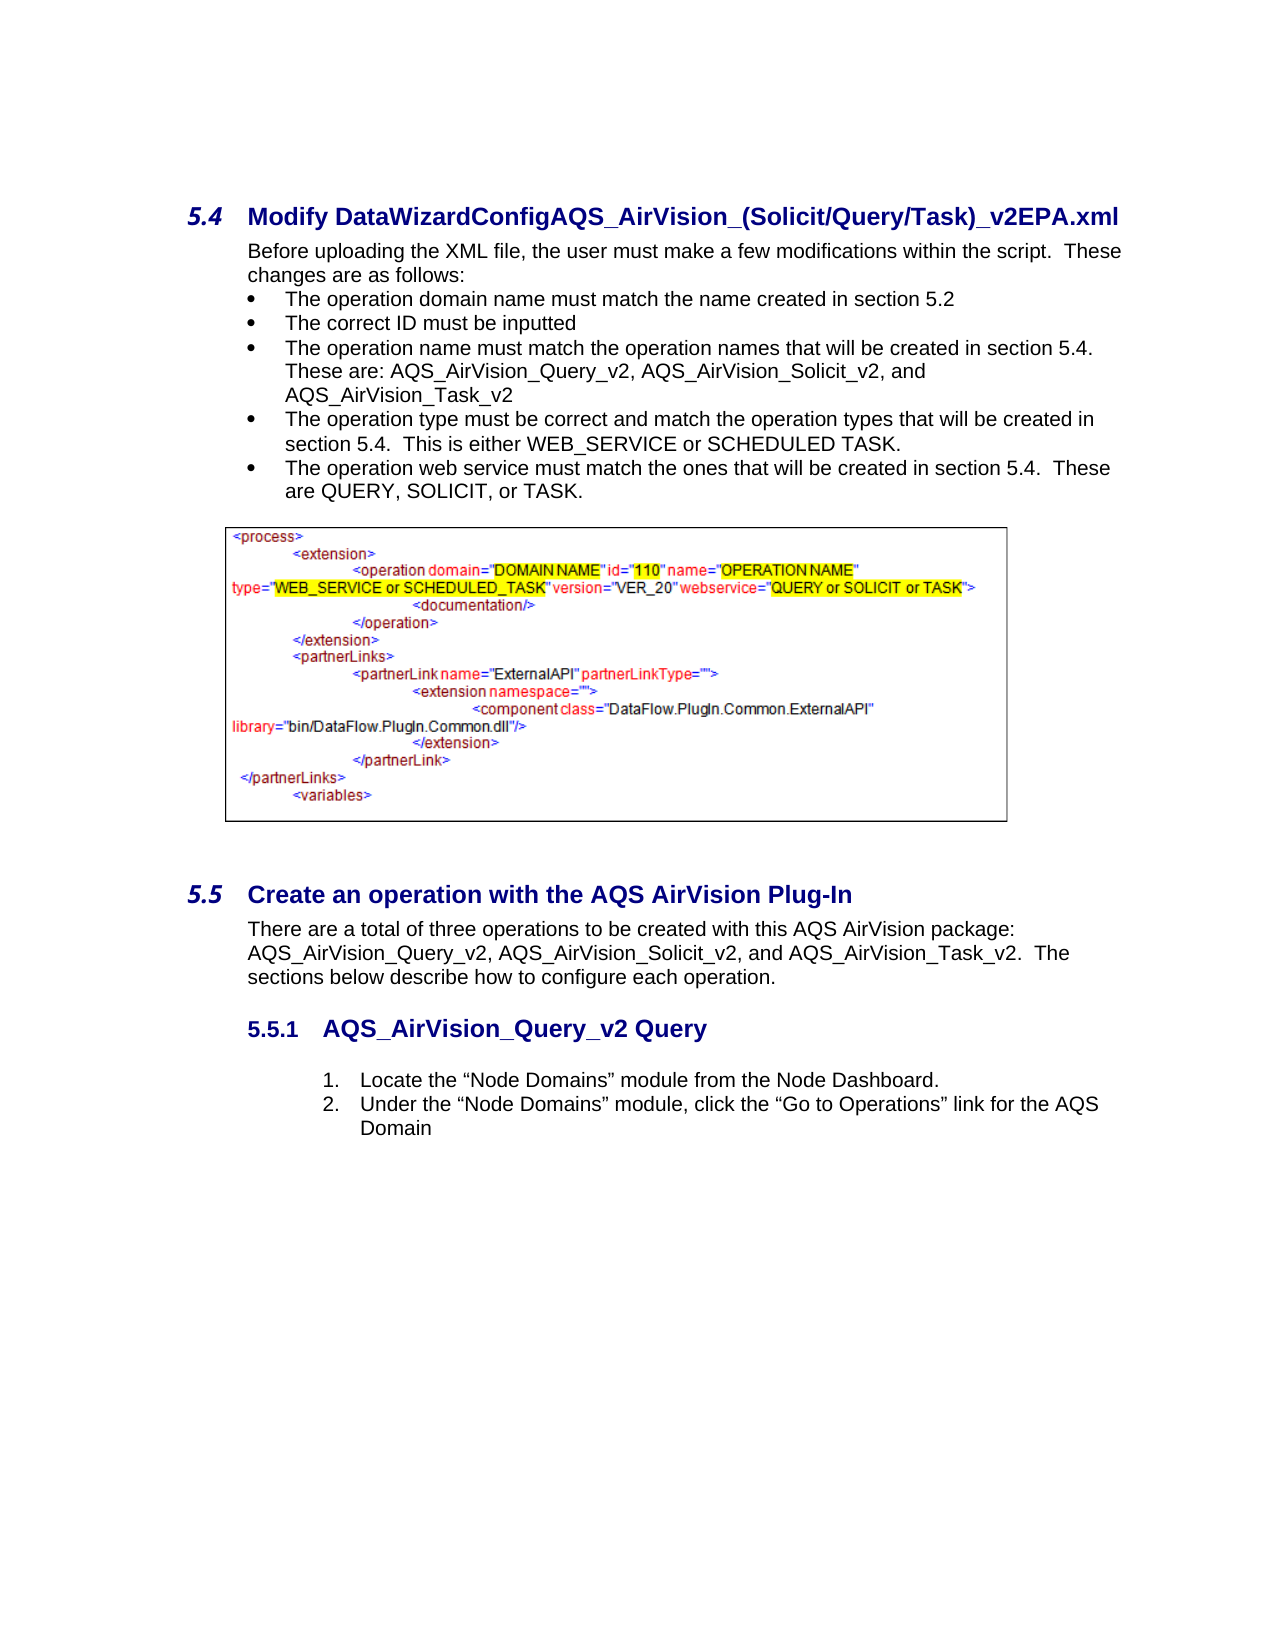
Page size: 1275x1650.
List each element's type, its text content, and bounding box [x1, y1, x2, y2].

text There are a total of three operations to be created with this AQS AirVision package: AQS_AirVision_Query_v2, AQS_AirVision_Solicit_v2, and AQS_AirVision_Task_v2. The sections below describe how to configure each operation. [247, 917, 1125, 989]
list The operation type must be correct and match the operation types that will be created in section 5.4. This is either WEB_SERVICE or SCHEDULED TASK. [247, 407, 1125, 455]
subtitle Modify DataWizardConfigAQS_AirVision_(Solicit/Query/Task)_v2EPA.xml [187, 199, 1125, 233]
list Locate the “Node Domains” module from the Node Dashboard. [322, 1067, 1125, 1091]
list The operation web service must match the ones that will be created in section 5.4. These are QUERY, SOLICIT, or TASK. [247, 455, 1125, 503]
list Under the “Node Domains” module, click the “Go to Operations” link for the AQS Domain [322, 1091, 1125, 1139]
subtitle AQS_AirVision_Query_v2 Query [247, 1014, 1125, 1042]
subtitle Create an operation with the AQS AirVision Plug-In [187, 876, 1125, 911]
list Before uploading the XML file, the user must make a few modifications within the script. These changes are as follows: [247, 239, 1125, 287]
picture [225, 527, 1008, 822]
list The operation name must match the operation names that will be created in section 5.4. These are: AQS_AirVision_Query_v2, AQS_AirVision_Solicit_v2, and AQS_AirVision_Task_v2 [247, 335, 1125, 407]
list The operation domain name must match the name created in section 5.2 [247, 287, 1125, 311]
list The correct ID must be inputted [247, 311, 1125, 335]
